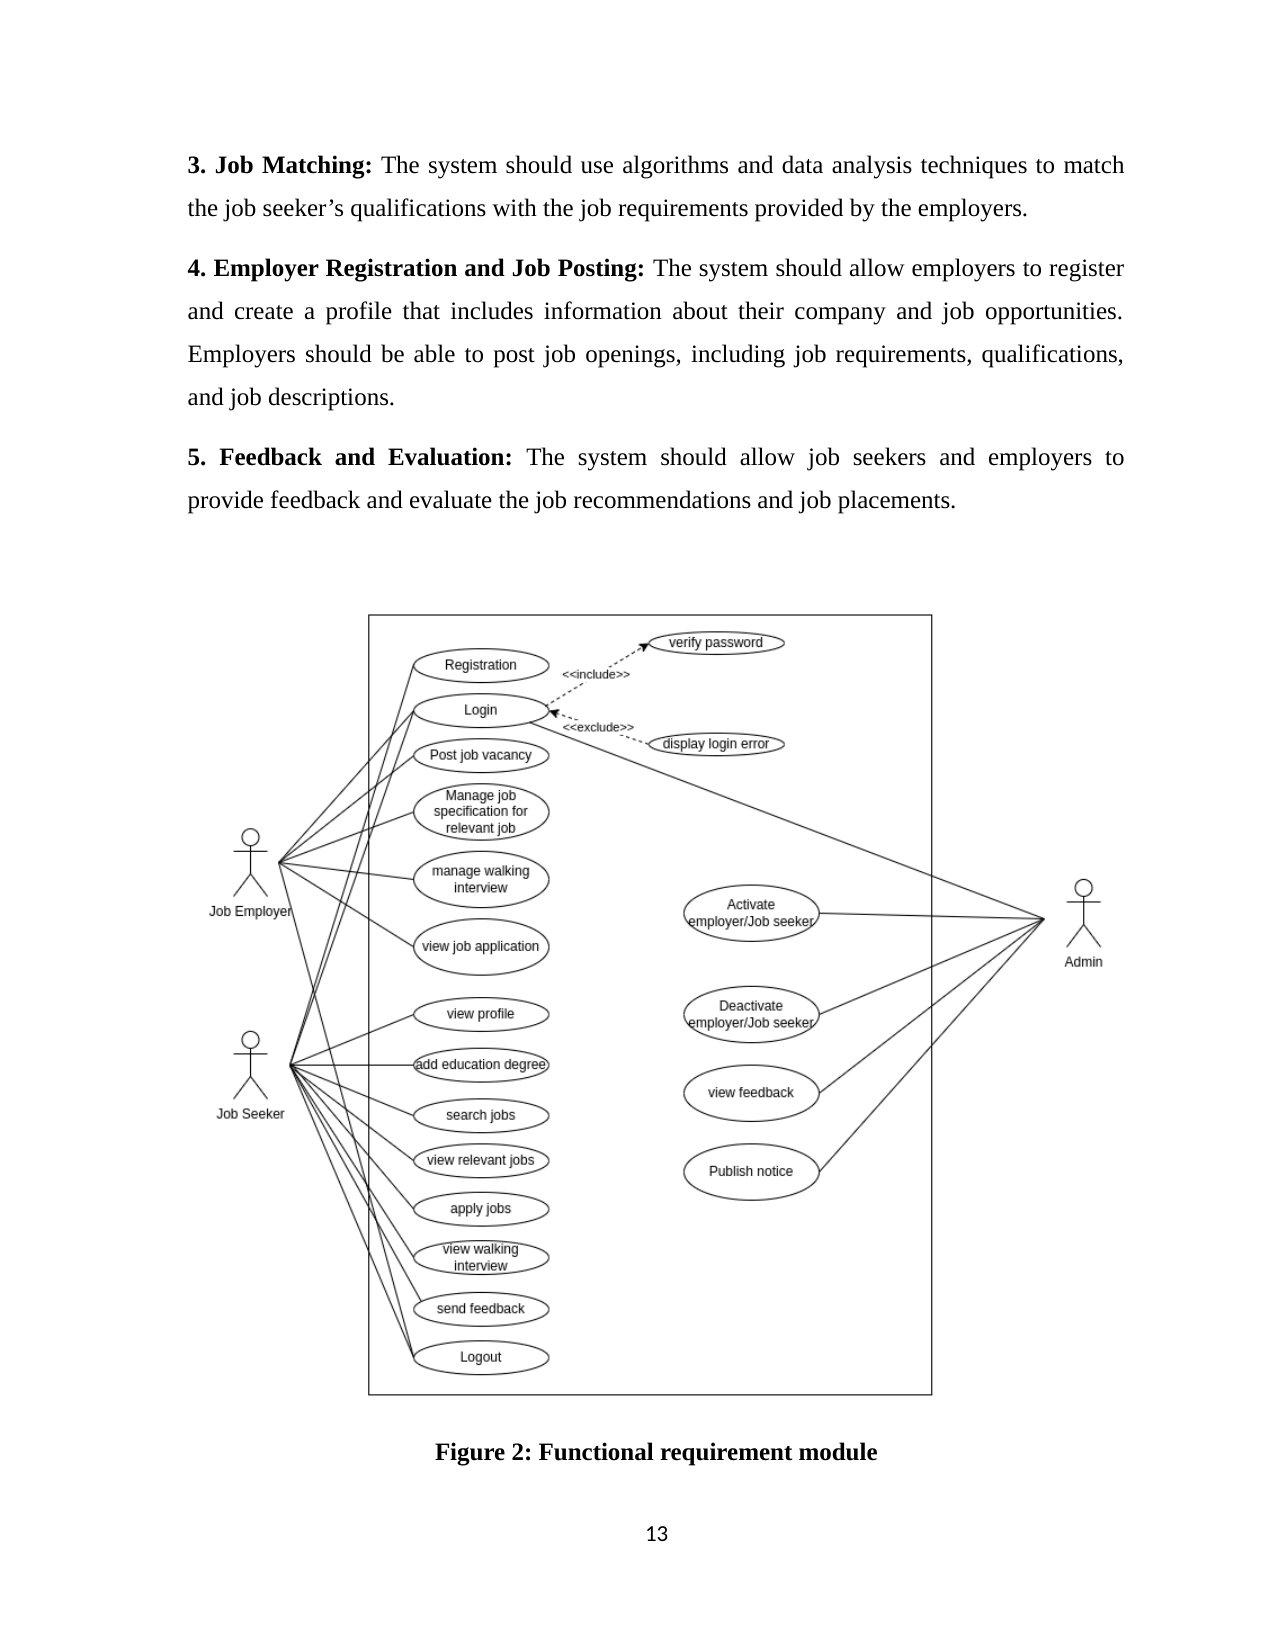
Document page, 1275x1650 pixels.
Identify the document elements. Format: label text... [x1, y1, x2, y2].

text Figure 2: Functional requirement module [187, 1437, 1125, 1466]
text 3. Job Matching: The system should use algorithms and data analysis techniques to match the job seeker’s qualifications with the job requirements provided by the employers. [187, 150, 1125, 222]
text 4. Employer Registration and Job Posting: The system should allow employers to register and create a profile that includes information about their company and job opportunities. Employers should be able to post job openings, including job requirements, qualifications, and job descriptions. [187, 253, 1125, 411]
picture [187, 592, 1125, 1418]
text 5. Feedback and Evaluation: The system should allow job seekers and employers to provide feedback and evaluate the job recommendations and job placements. [187, 442, 1125, 514]
